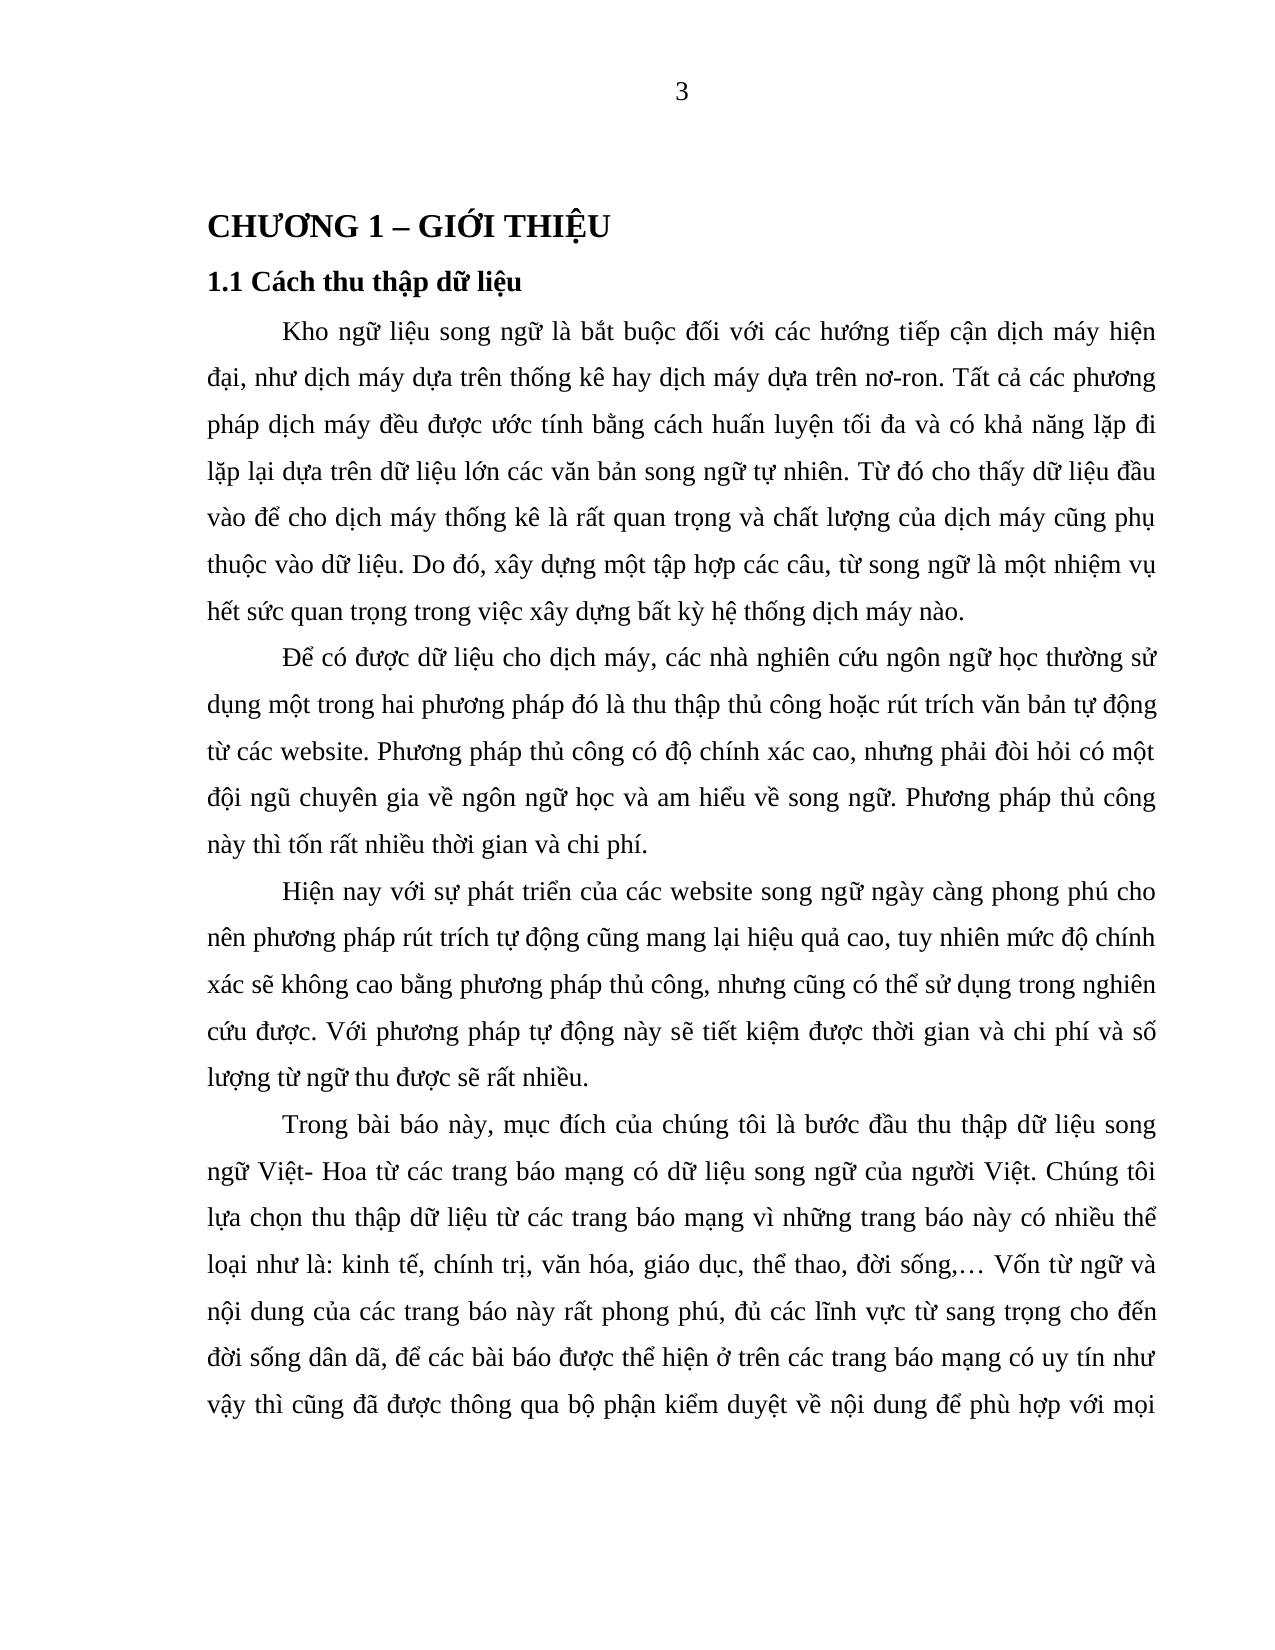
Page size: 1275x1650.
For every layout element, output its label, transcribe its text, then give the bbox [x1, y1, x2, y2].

text CHƯƠNG 1 – GIỚI THIỆU [207, 207, 1157, 245]
text Hiện nay với sự phát triển của các website song ngữ ngày càng phong phú cho nên phương pháp rút trích tự động cũng mang lại hiệu quả cao, tuy nhiên mức độ chính xác sẽ không cao bằng phương pháp thủ công, nhưng cũng có thể sử dụng trong nghiên cứu được. Với phương pháp tự động này sẽ tiết kiệm được thời gian và chi phí và số lượng từ ngữ thu được sẽ rất nhiều. [207, 874, 1157, 1092]
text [207, 1108, 1157, 1419]
text Kho ngữ liệu song ngữ là bắt buộc đối với các hướng tiếp cận dịch máy hiện đại, như dịch máy dựa trên thống kê hay dịch máy dựa trên nơ-ron. Tất cả các phương pháp dịch máy đều được ước tính bằng cách huấn luyện tối đa và có khả năng lặp đi lặp lại dựa trên dữ liệu lớn các văn bản song ngữ tự nhiên. Từ đó cho thấy dữ liệu đầu vào để cho dịch máy thống kê là rất quan trọng và chất lượng của dịch máy cũng phụ thuộc vào dữ liệu. Do đó, xây dựng một tập hợp các câu, từ song ngữ là một nhiệm vụ hết sức quan trọng trong việc xây dựng bất kỳ hệ thống dịch máy nào. [207, 314, 1157, 626]
text Để có được dữ liệu cho dịch máy, các nhà nghiên cứu ngôn ngữ học thường sử dụng một trong hai phương pháp đó là thu thập thủ công hoặc rút trích văn bản tự động từ các website. Phương pháp thủ công có độ chính xác cao, nhưng phải đòi hỏi có một đội ngũ chuyên gia về ngôn ngữ học và am hiểu về song ngữ. Phương pháp thủ công này thì tốn rất nhiều thời gian và chi phí. [207, 641, 1157, 859]
text 1.1 Cách thu thập dữ liệu [207, 264, 1157, 298]
